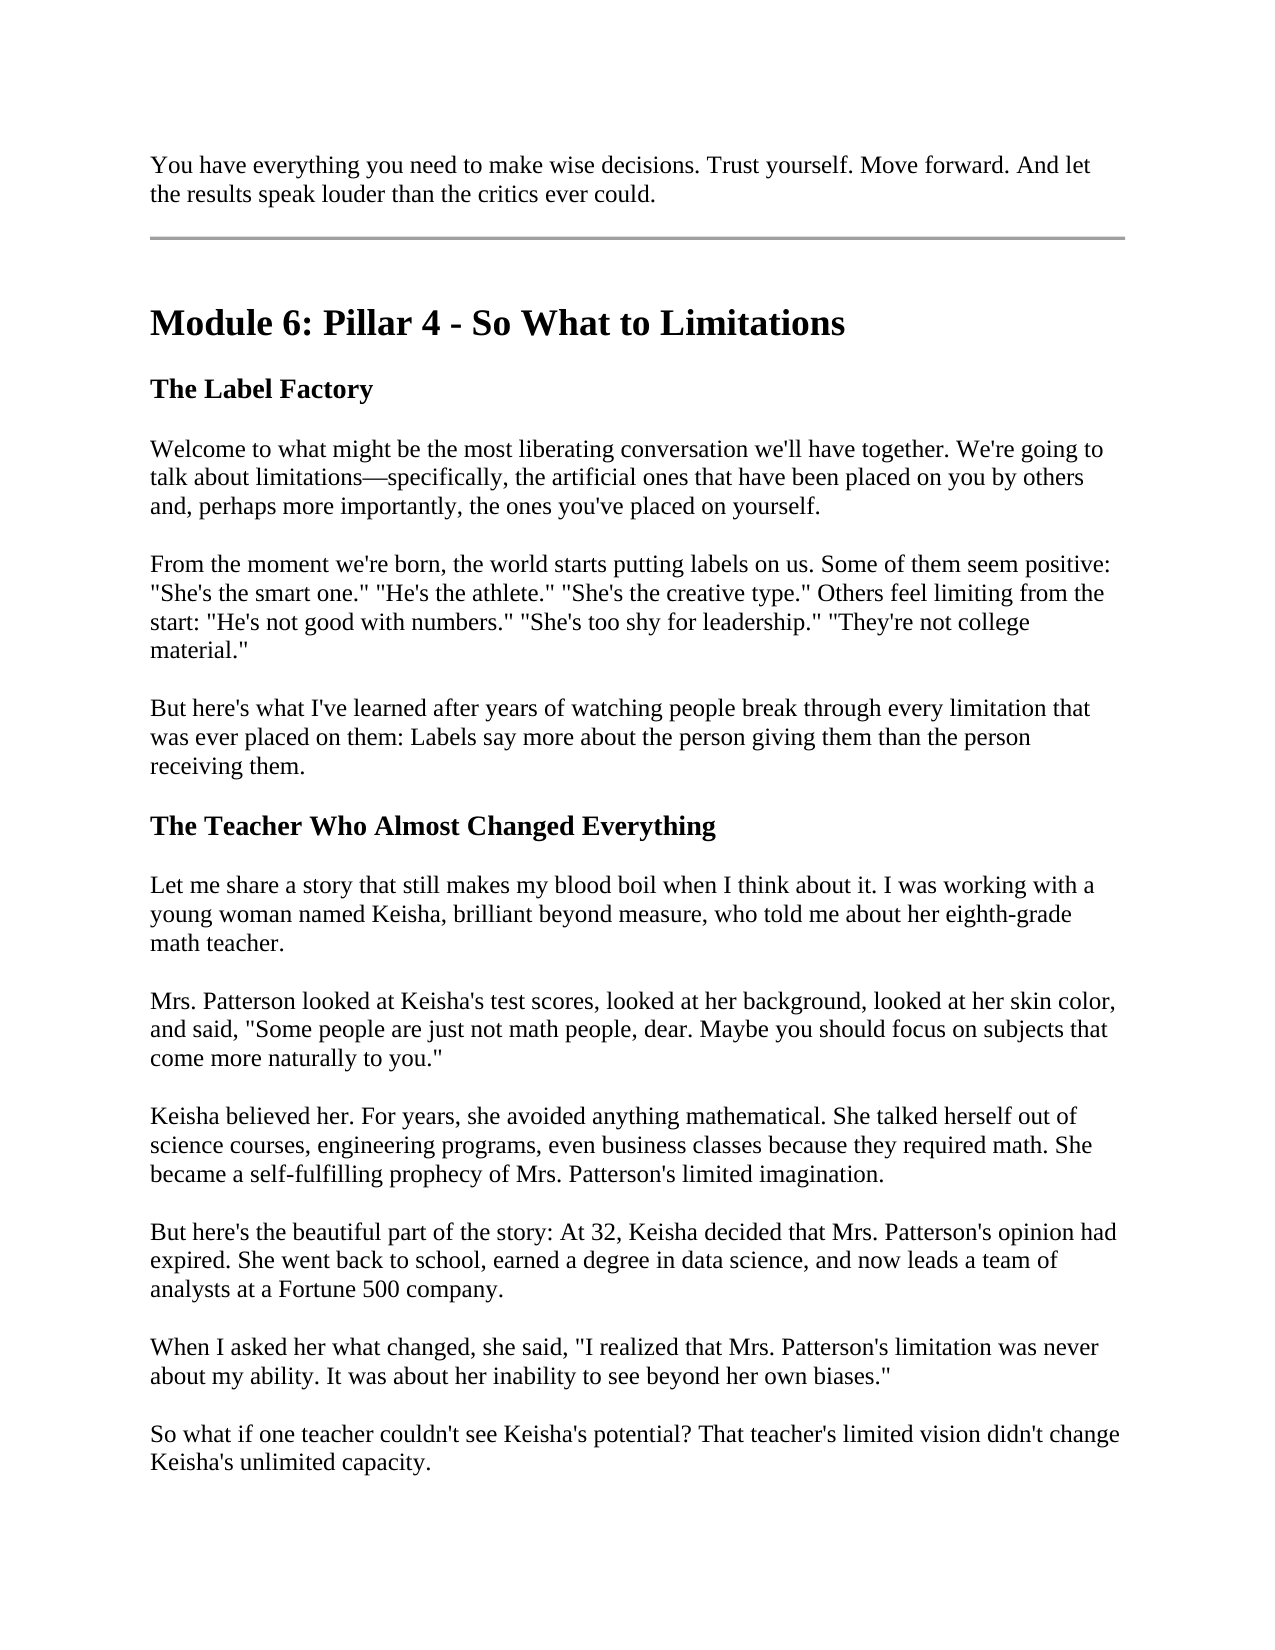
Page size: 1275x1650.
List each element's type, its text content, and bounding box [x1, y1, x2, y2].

text Mrs. Patterson looked at Keisha's test scores, looked at her background, looked at her skin color, and said, "Some people are just not math people, dear. Maybe you should focus on subjects that come more naturally to you." [150, 986, 1125, 1072]
text You have everything you need to make wise decisions. Trust yourself. Move forward. And let the results speak louder than the critics ever could. [150, 150, 1125, 207]
text Welcome to what might be the most liberating conversation we'll have together. We're going to talk about limitations—specifically, the artificial ones that have been placed on you by others and, perhaps more importantly, the ones you've placed on yourself. [150, 434, 1125, 520]
text Module 6: Pillar 4 - So What to Limitations [150, 300, 1125, 343]
text But here's the beautiful part of the story: At 32, Keisha decided that Mrs. Patterson's opinion had expired. She went back to school, earned a degree in data science, and now leads a team of analysts at a Fortune 500 company. [150, 1217, 1125, 1303]
text So what if one teacher couldn't see Keisha's potential? That teacher's limited vision didn't change Keisha's unlimited capacity. [150, 1419, 1125, 1476]
text When I asked her what changed, she said, "I realized that Mrs. Patterson's limitation was never about my ability. It was about her inability to see beyond her own biases." [150, 1332, 1125, 1389]
text The Teacher Who Almost Changed Everything [150, 809, 1125, 841]
text The Label Factory [150, 372, 1125, 404]
text But here's what I've learned after years of watching people break through every limitation that was ever placed on them: Labels say more about the person giving them than the person receiving them. [150, 693, 1125, 779]
text From the moment we're born, the world starts putting labels on us. Some of them seem positive: "She's the smart one." "He's the athlete." "She's the creative type." Others feel limiting from the start: "He's not good with numbers." "She's too shy for leadership." "They're not college material." [150, 549, 1125, 664]
text Keisha believed her. For years, she avoided anything mathematical. She talked herself out of science courses, engineering programs, even business classes because they required math. She became a self-fulfilling prophecy of Mrs. Patterson's limited imagination. [150, 1101, 1125, 1187]
text Let me share a story that still makes my blood boil when I think about it. I was working with a young woman named Keisha, brilliant beyond measure, who told me about her eighth-grade math teacher. [150, 870, 1125, 957]
